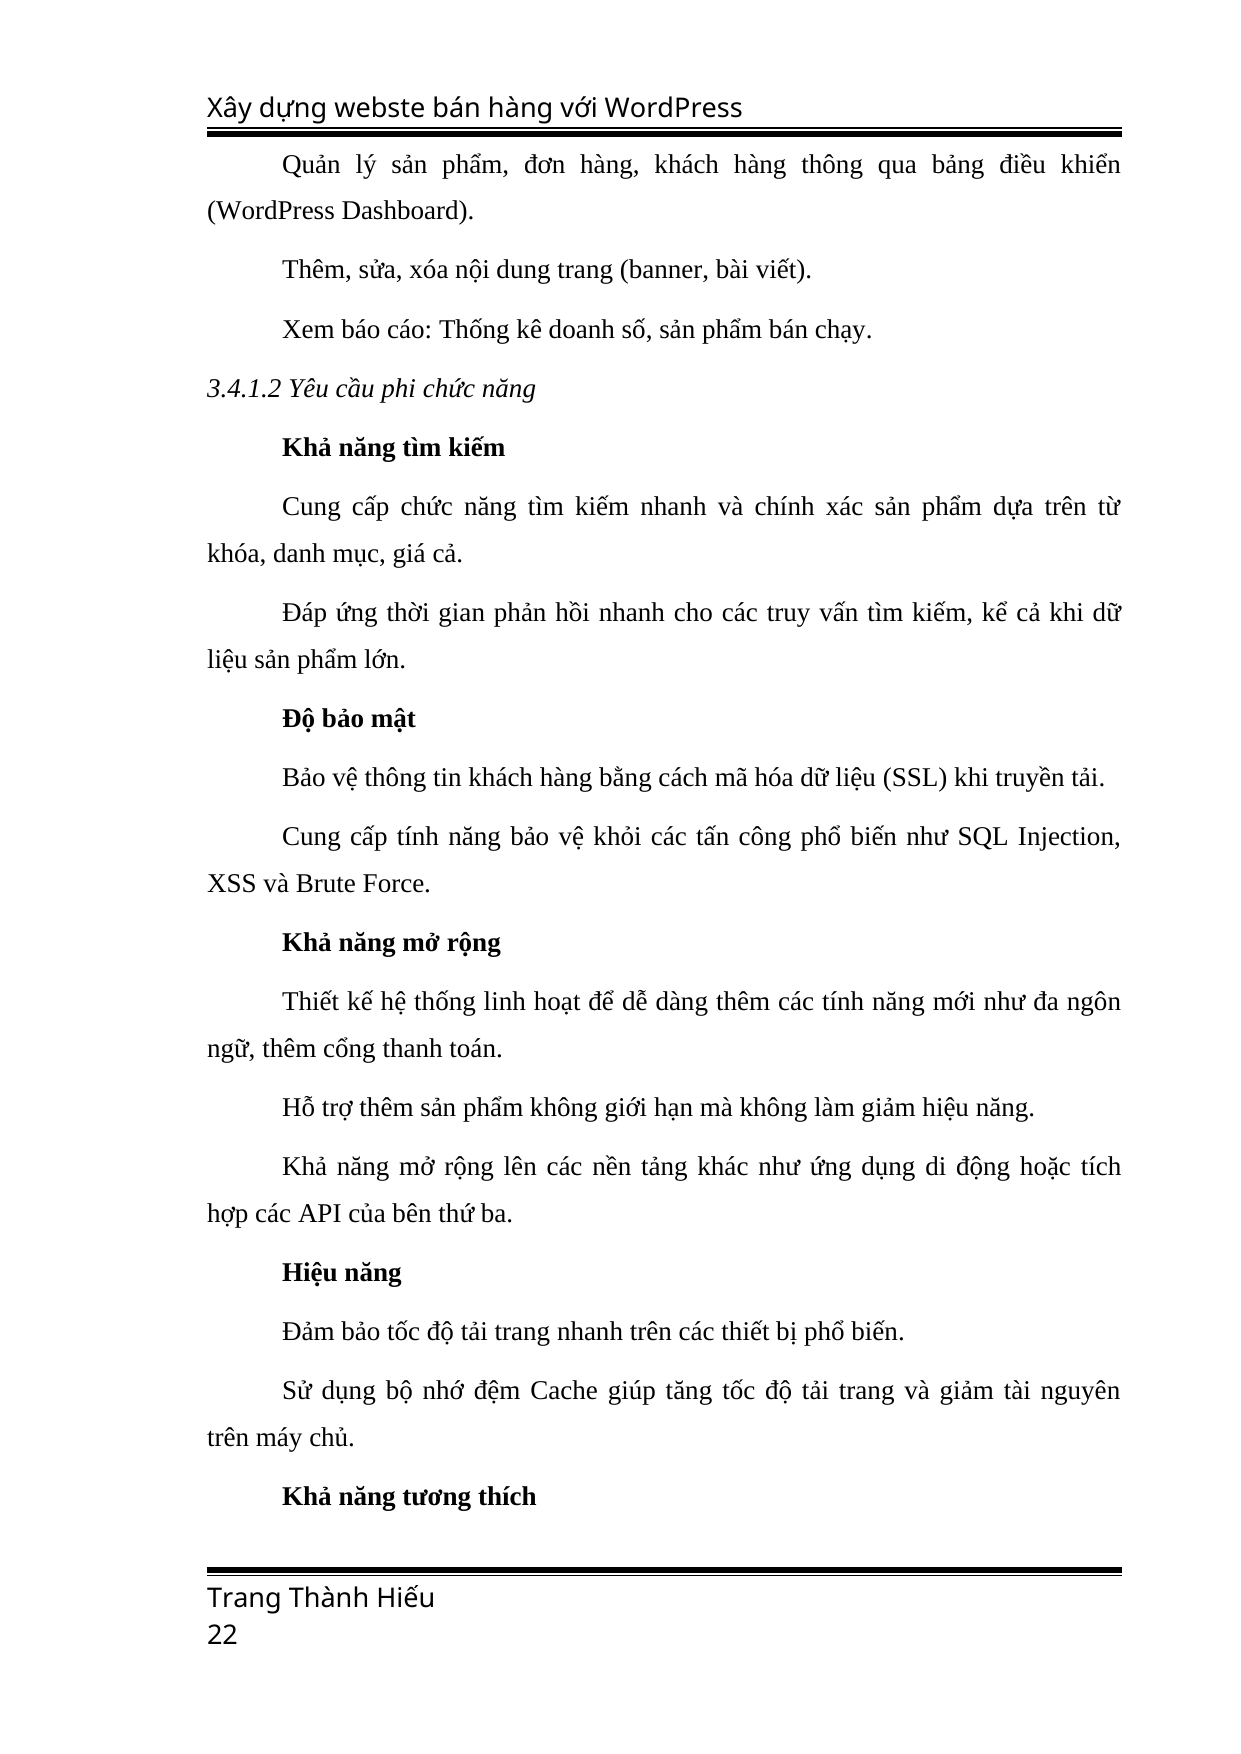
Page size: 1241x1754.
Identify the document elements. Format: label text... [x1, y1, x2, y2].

text Đáp ứng thời gian phản hồi nhanh cho các truy vấn tìm kiếm, kể cả khi dữ liệu sản phẩm lớn. [207, 596, 1122, 674]
subtitle Yêu cầu phi chức năng [207, 372, 1122, 403]
text Hiệu năng [207, 1256, 1122, 1287]
text Thiết kế hệ thống linh hoạt để dễ dàng thêm các tính năng mới như đa ngôn ngữ, thêm cổng thanh toán. [207, 985, 1122, 1063]
text Cung cấp chức năng tìm kiếm nhanh và chính xác sản phẩm dựa trên từ khóa, danh mục, giá cả. [207, 490, 1122, 568]
text Sử dụng bộ nhớ đệm Cache giúp tăng tốc độ tải trang và giảm tài nguyên trên máy chủ. [207, 1374, 1122, 1452]
text Khả năng mở rộng [207, 926, 1122, 957]
text Độ bảo mật [207, 702, 1122, 733]
text Bảo vệ thông tin khách hàng bằng cách mã hóa dữ liệu (SSL) khi truyền tải. [207, 761, 1122, 792]
text Xem báo cáo: Thống kê doanh số, sản phẩm bán chạy. [207, 313, 1122, 344]
text Khả năng mở rộng lên các nền tảng khác như ứng dụng di động hoặc tích hợp các API của bên thứ ba. [207, 1150, 1122, 1228]
text Thêm, sửa, xóa nội dung trang (banner, bài viết). [207, 253, 1122, 285]
text Hỗ trợ thêm sản phẩm không giới hạn mà không làm giảm hiệu năng. [207, 1091, 1122, 1122]
text Đảm bảo tốc độ tải trang nhanh trên các thiết bị phổ biến. [207, 1315, 1122, 1346]
text Khả năng tương thích [207, 1480, 1122, 1511]
text Quản lý sản phẩm, đơn hàng, khách hàng thông qua bảng điều khiển (WordPress Dashboard). [207, 148, 1122, 226]
text Khả năng tìm kiếm [207, 431, 1122, 462]
text Cung cấp tính năng bảo vệ khỏi các tấn công phổ biến như SQL Injection, XSS và Brute Force. [207, 820, 1122, 898]
